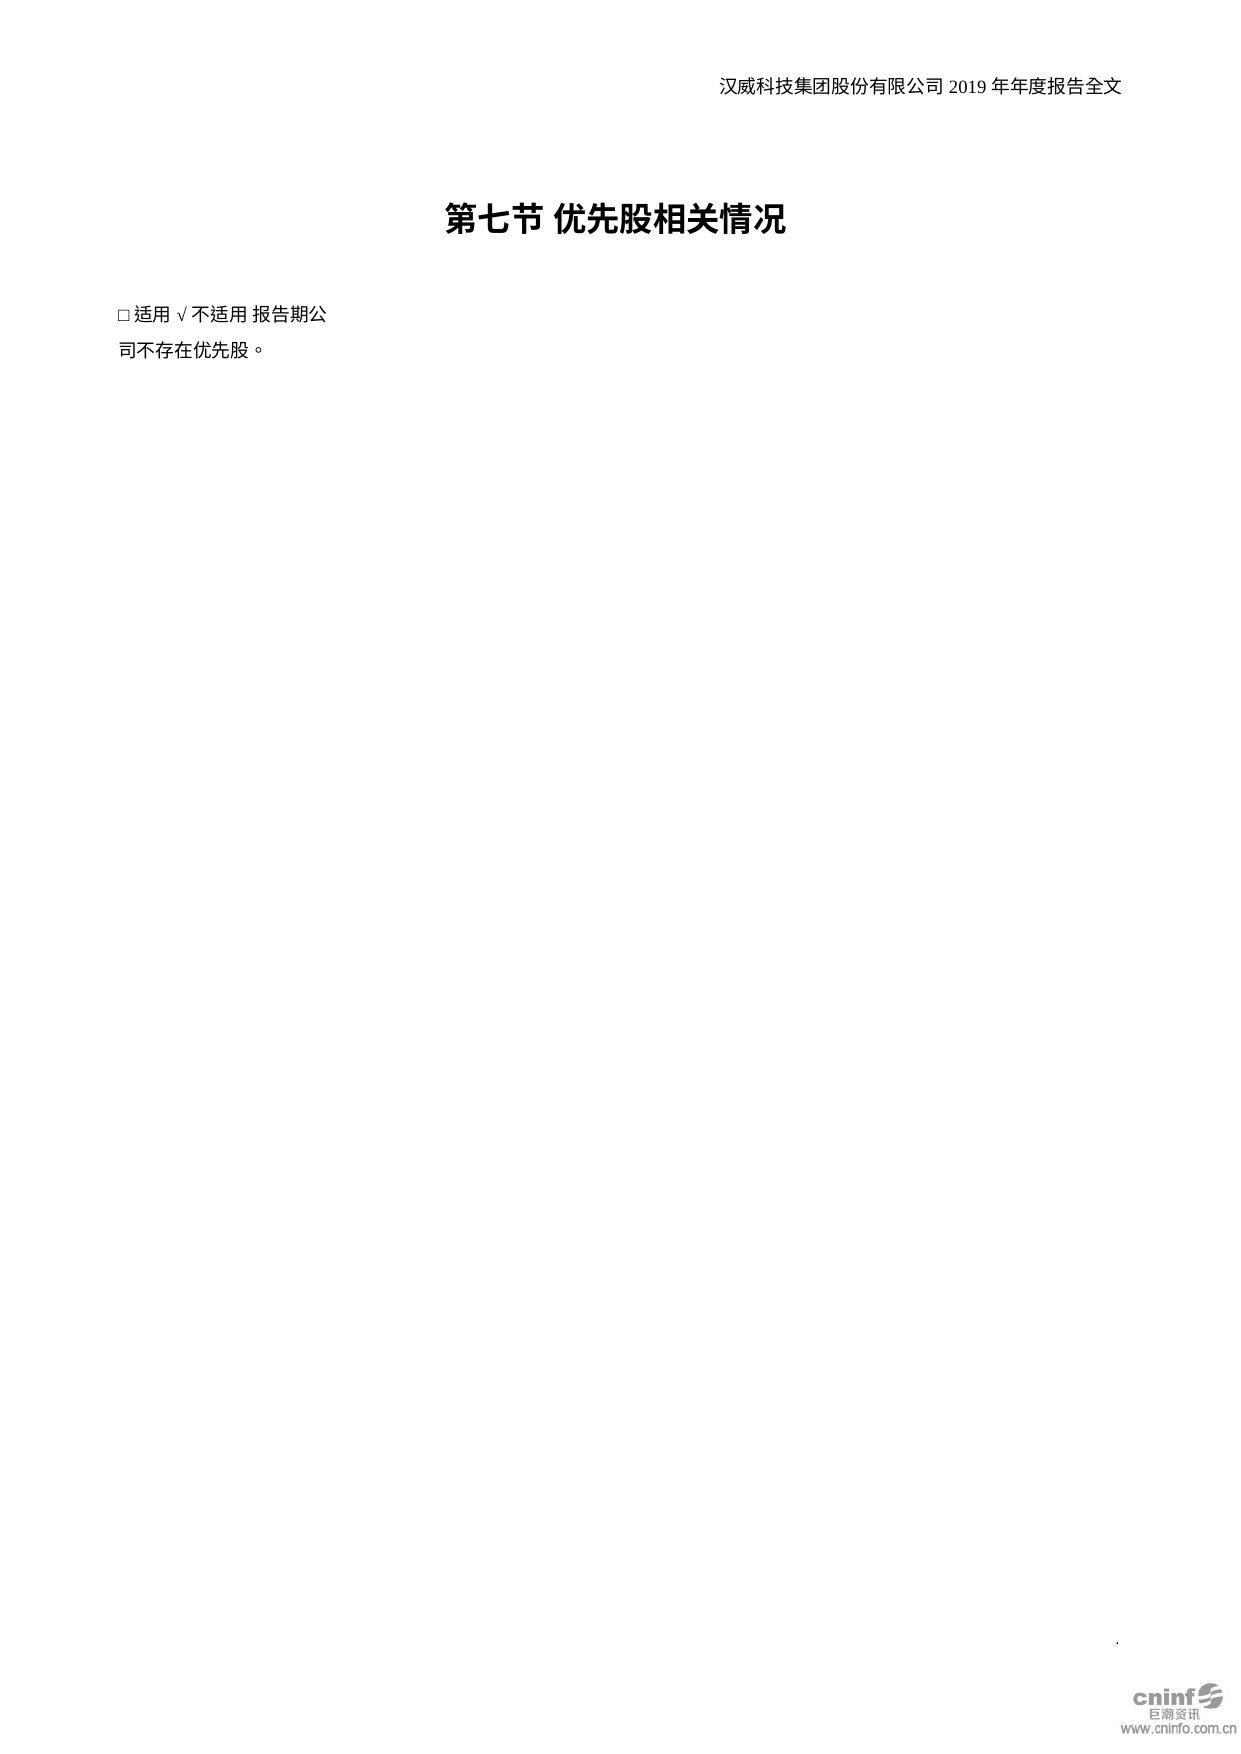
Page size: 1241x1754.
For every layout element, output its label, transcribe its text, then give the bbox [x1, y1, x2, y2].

picture [1115, 1680, 1240, 1737]
subtitle 第七节 优先股相关情况 [444, 196, 1240, 241]
text □ 适用 √ 不适用 报告期公司不存在优先股。 [118, 302, 345, 363]
